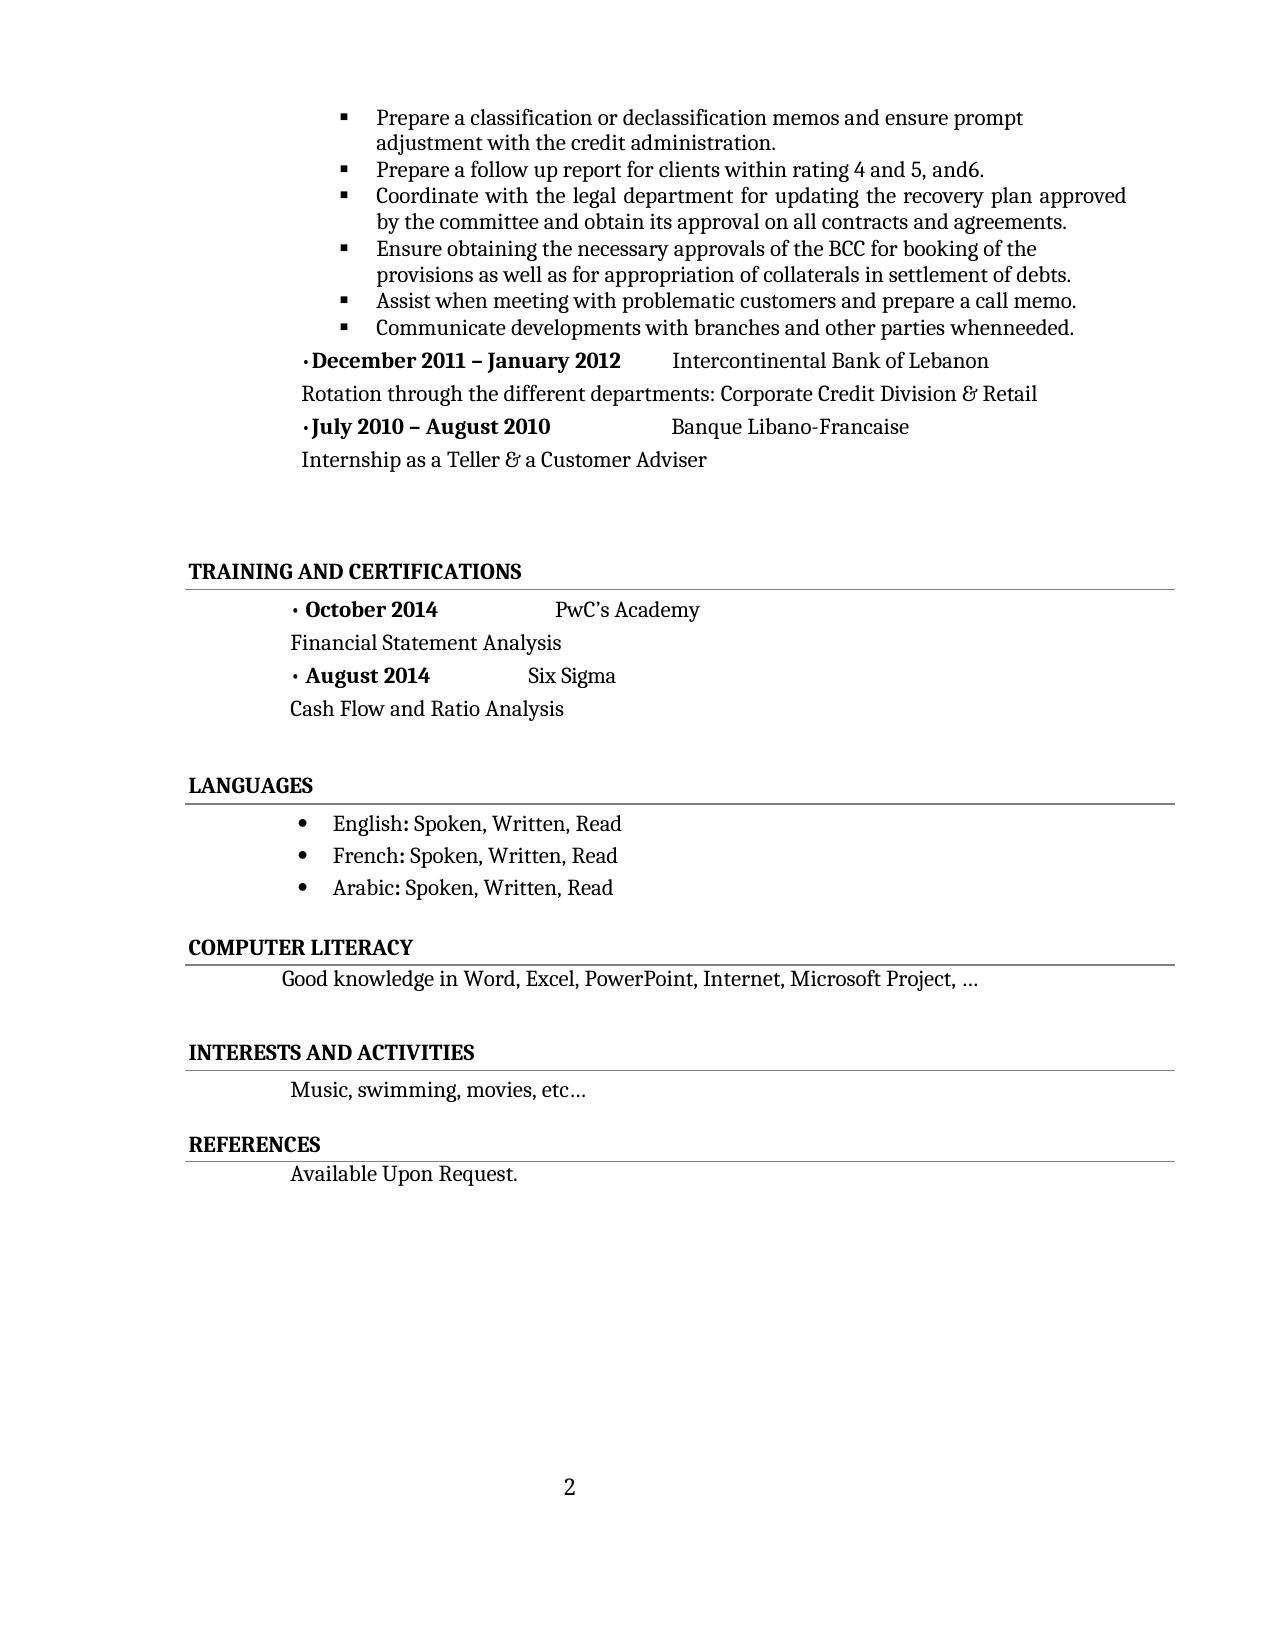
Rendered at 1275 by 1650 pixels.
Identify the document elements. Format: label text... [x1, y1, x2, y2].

table_cell Available Upon Request. [185, 1162, 1174, 1187]
table_cell October 2014 PwC’s Academy Financial Statement Analysis August 2014 Six Sigma Cash Flow and Ratio Analysis [185, 590, 1174, 749]
table_cell COMPUTER LITERACY [185, 920, 1174, 964]
table_cell INTERESTS AND ACTIVITIES [185, 1015, 1174, 1070]
table_header Prepare a classification or declassification memos and ensure prompt adjustment with the credit administration. Prepare a follow up report for clients within rating 4 and 5, and6. Coordinate with the legal department for updating the recovery plan approved by the committee and obtain its approval on all contracts and agreements. Ensure obtaining the necessary approvals of the BCC for booking of the provisions as well as for appropriation of collaterals in settlement of debts. Assist when meeting with problematic customers and prepare a call memo. Communicate developments with branches and other parties whenneeded. December 2011 – January 2012 Intercontinental Bank of Lebanon Rotation through the different departments: Corporate Credit Division & Retail July 2010 – August 2010 Banque Libano-Francaise Internship as a Teller & a Customer Adviser [185, 104, 1174, 533]
table_cell LANGUAGES [185, 749, 1174, 803]
table_cell REFERENCES [185, 1117, 1174, 1161]
table_cell Music, swimming, movies, etc… [185, 1071, 1174, 1117]
table_cell English: Spoken, Written, Read French: Spoken, Written, Read Arabic: Spoken, Written, Read [185, 805, 1174, 920]
table_cell TRAINING AND CERTIFICATIONS [185, 534, 1174, 588]
text 2 [173, 1470, 966, 1502]
table_cell Good knowledge in Word, Excel, PowerPoint, Internet, Microsoft Project, … [185, 966, 1174, 1015]
